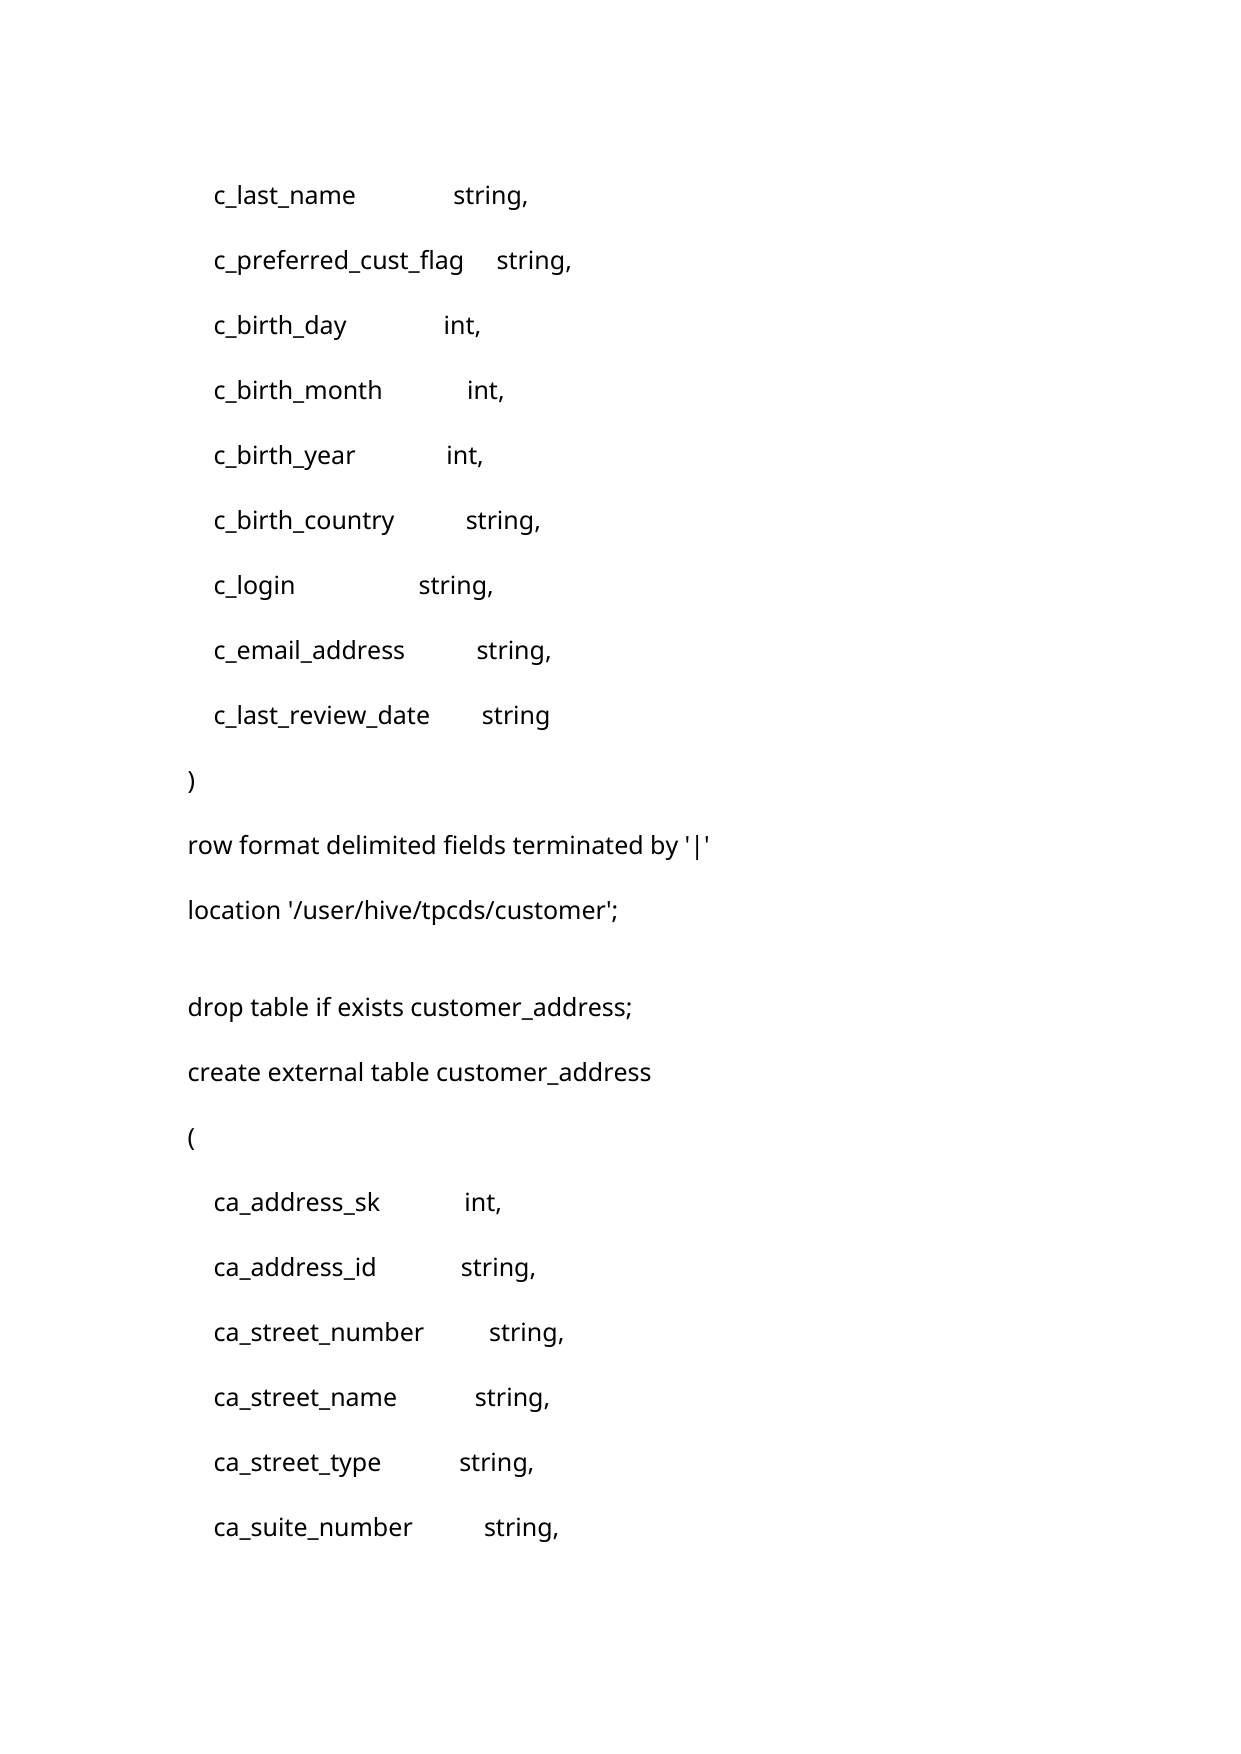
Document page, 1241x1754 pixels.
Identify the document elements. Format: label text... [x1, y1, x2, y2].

text c_birth_year int, [187, 422, 1053, 487]
text ca_suite_number string, [187, 1494, 1053, 1559]
text create external table customer_address [187, 1039, 1053, 1104]
text ( [187, 1104, 1053, 1169]
text c_last_name string, [187, 162, 1053, 227]
text c_birth_day int, [187, 292, 1053, 357]
text c_birth_country string, [187, 487, 1053, 552]
text ca_address_id string, [187, 1234, 1053, 1299]
text row format delimited fields terminated by '|' [187, 812, 1053, 877]
text ca_street_type string, [187, 1429, 1053, 1494]
text c_birth_month int, [187, 357, 1053, 422]
text ) [187, 747, 1053, 812]
text ca_street_name string, [187, 1364, 1053, 1429]
text drop table if exists customer_address; [187, 974, 1053, 1039]
text c_preferred_cust_flag string, [187, 227, 1053, 292]
text c_login string, [187, 552, 1053, 617]
text ca_street_number string, [187, 1299, 1053, 1364]
text location '/user/hive/tpcds/customer'; [187, 877, 1053, 942]
text ca_address_sk int, [187, 1169, 1053, 1234]
text c_email_address string, [187, 617, 1053, 682]
text c_last_review_date string [187, 682, 1053, 747]
